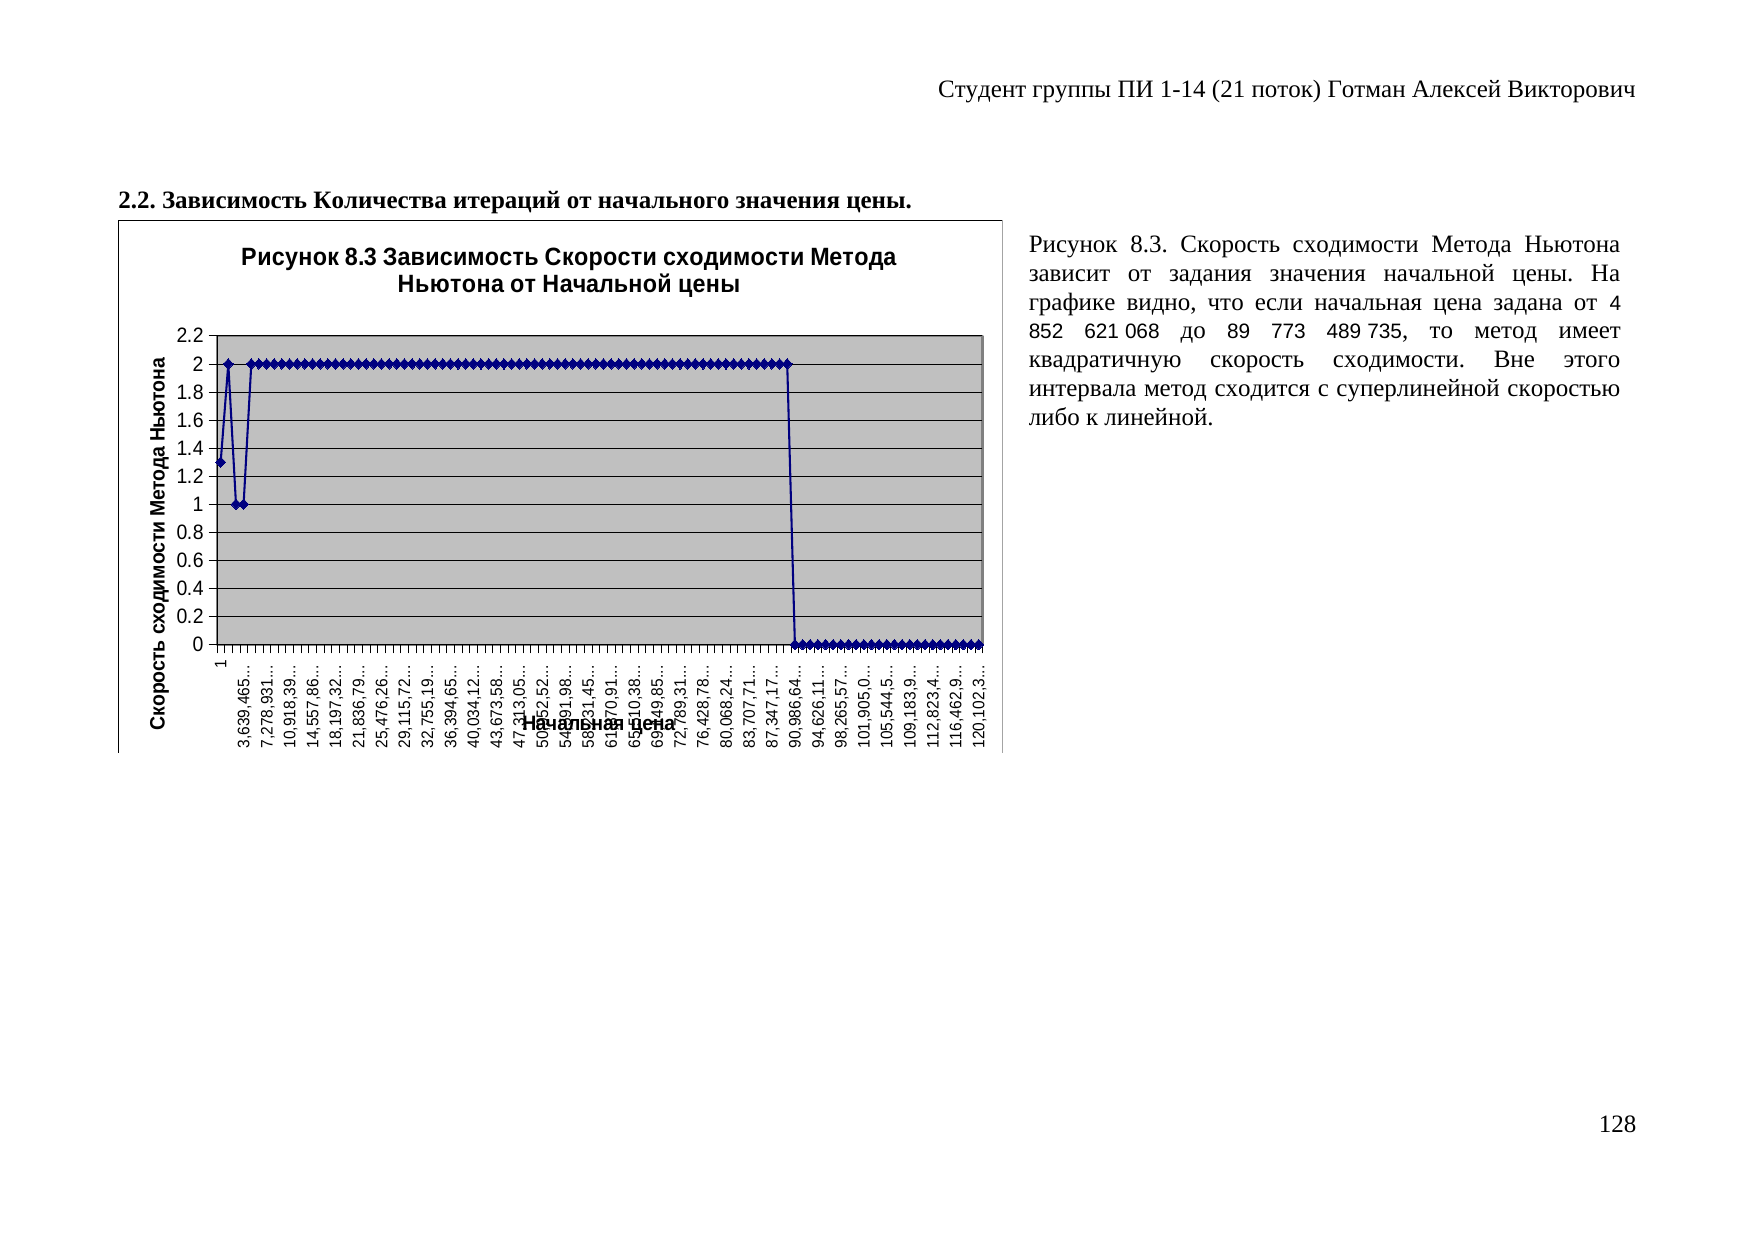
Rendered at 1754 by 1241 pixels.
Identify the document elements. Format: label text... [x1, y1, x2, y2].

subtitle 2.2. Зависимость Количества итераций от начального значения цены. [118, 185, 1636, 214]
